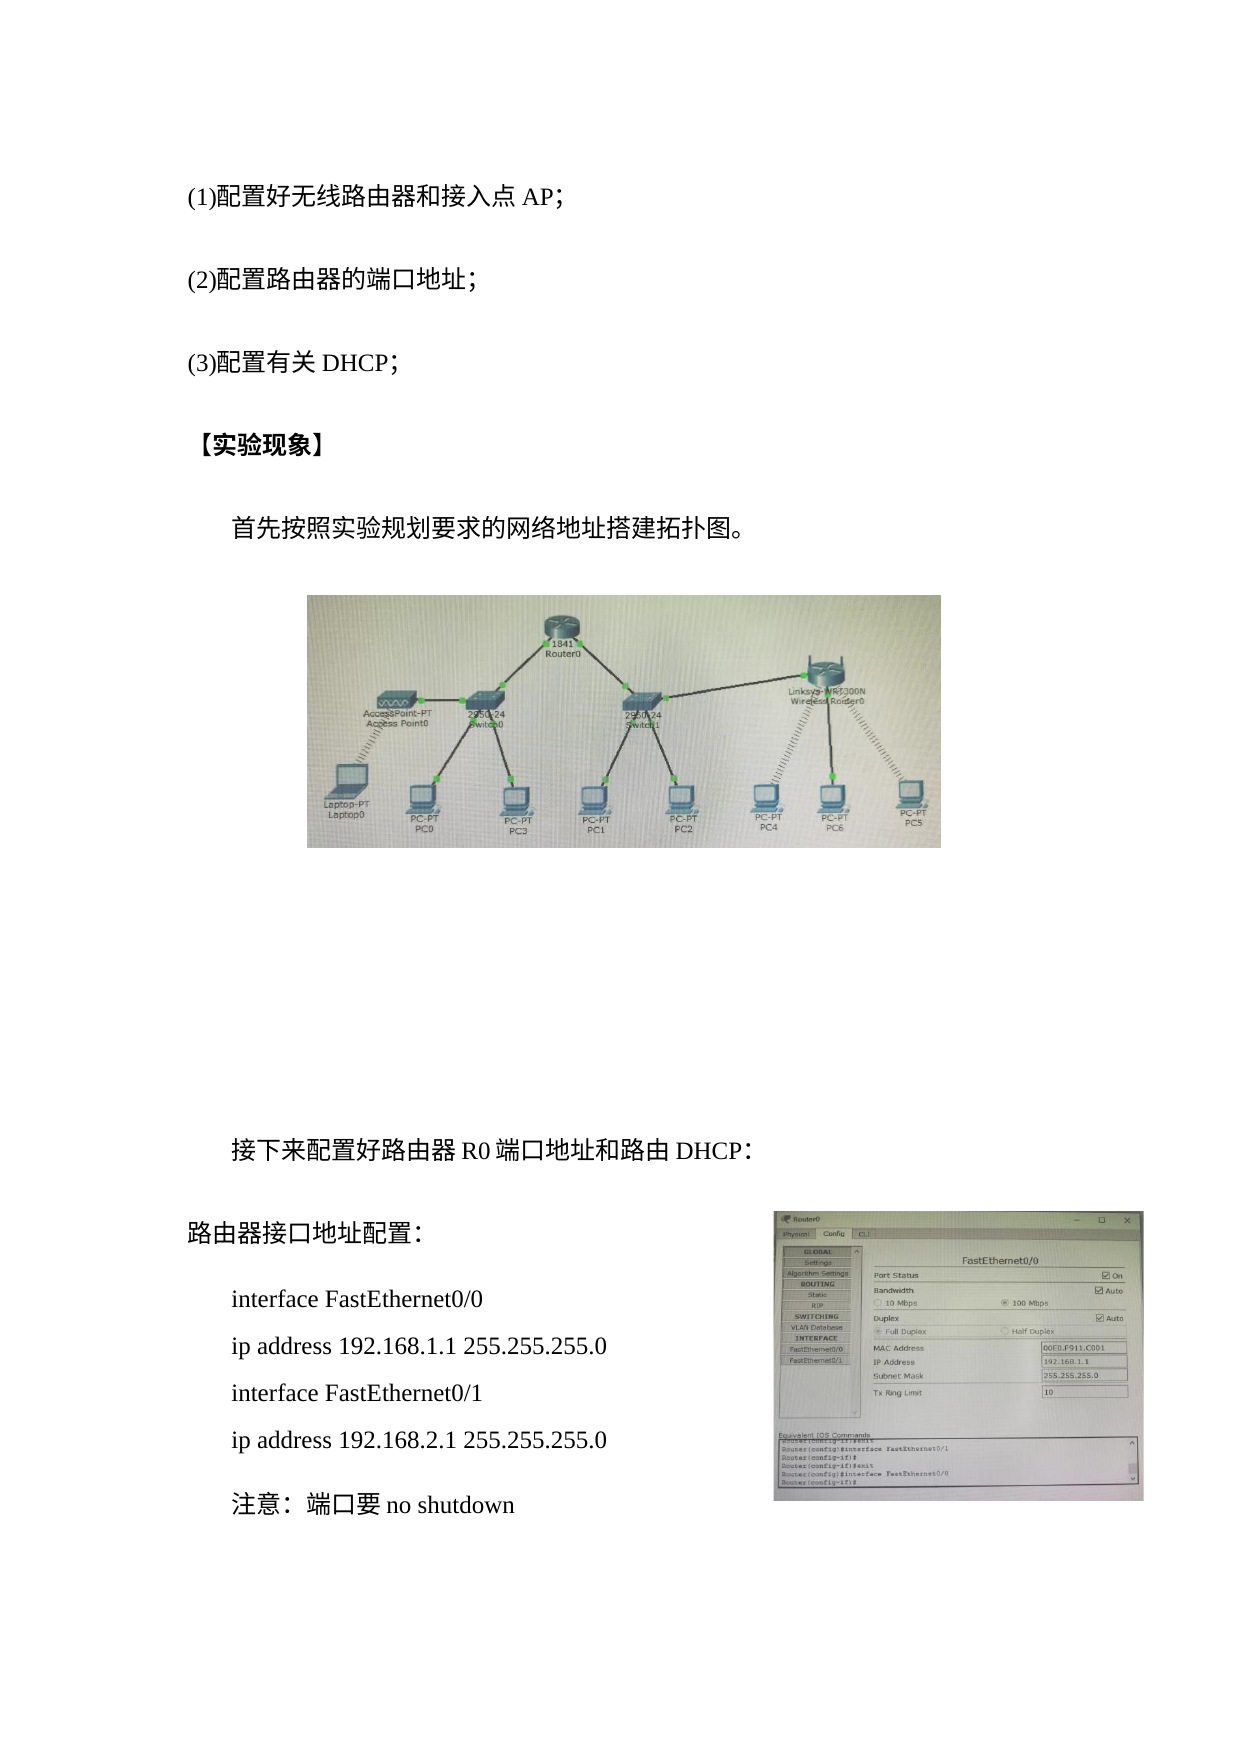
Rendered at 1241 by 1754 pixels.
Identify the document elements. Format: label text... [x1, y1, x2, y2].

picture [307, 595, 941, 848]
text 接下来配置好路由器R0端口地址和路由DHCP： [187, 1116, 1053, 1181]
text 【实验现象】 [187, 411, 1053, 476]
text interface FastEthernet0/0 [187, 1283, 773, 1315]
picture [773, 1211, 1144, 1501]
text ip address 192.168.2.1 255.255.255.0 [187, 1423, 773, 1456]
text (1)配置好无线路由器和接入点AP； [187, 162, 1053, 227]
text ip address 192.168.1.1 255.255.255.0 [187, 1329, 773, 1362]
text interface FastEthernet0/1 [187, 1376, 773, 1409]
text 路由器接口地址配置： [187, 1199, 1053, 1264]
text (3)配置有关DHCP； [187, 328, 1053, 393]
text 首先按照实验规划要求的网络地址搭建拓扑图。 [187, 494, 1053, 559]
text 注意：端口要no shutdown [187, 1470, 1053, 1535]
text (2)配置路由器的端口地址； [187, 245, 1053, 310]
